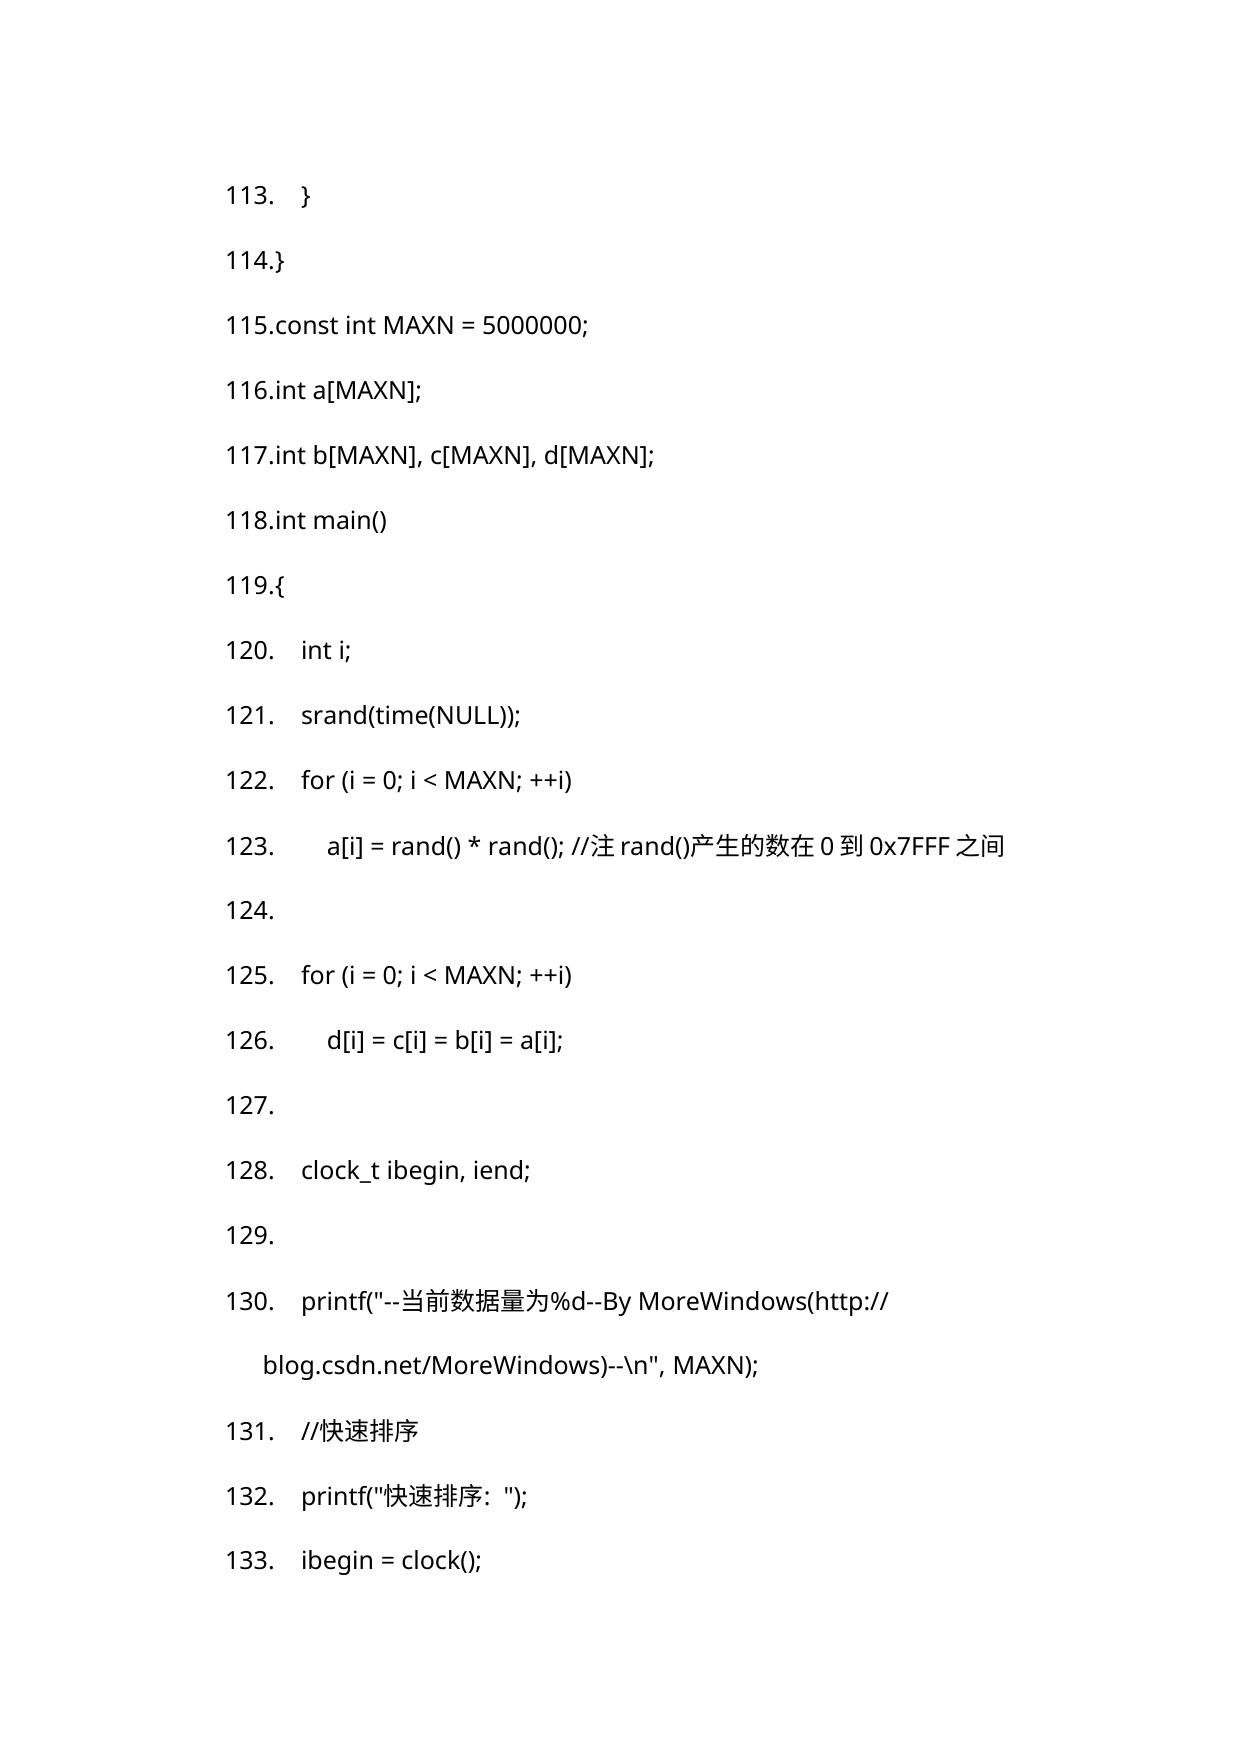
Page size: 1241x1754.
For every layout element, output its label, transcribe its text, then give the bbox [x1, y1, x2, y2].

list } [225, 162, 1053, 227]
list { [225, 552, 1053, 617]
list d[i] = c[i] = b[i] = a[i]; [225, 1007, 1053, 1072]
list a[i] = rand() * rand(); //注rand()产生的数在0到0x7FFF之间 [225, 812, 1053, 877]
list int a[MAXN]; [225, 357, 1053, 422]
list for (i = 0; i < MAXN; ++i) [225, 942, 1053, 1007]
list const int MAXN = 5000000; [225, 292, 1053, 357]
list } [225, 227, 1053, 292]
list ibegin = clock(); [225, 1527, 1053, 1592]
list int b[MAXN], c[MAXN], d[MAXN]; [225, 422, 1053, 487]
list srand(time(NULL)); [225, 682, 1053, 747]
list int i; [225, 617, 1053, 682]
list for (i = 0; i < MAXN; ++i) [225, 747, 1053, 812]
list printf("--当前数据量为%d--By MoreWindows(http://blog.csdn.net/MoreWindows)--\n", MAXN); [225, 1267, 1053, 1397]
list int main() [225, 487, 1053, 552]
list clock_t ibegin, iend; [225, 1137, 1053, 1202]
list printf("快速排序: "); [225, 1462, 1053, 1527]
list //快速排序 [225, 1397, 1053, 1462]
